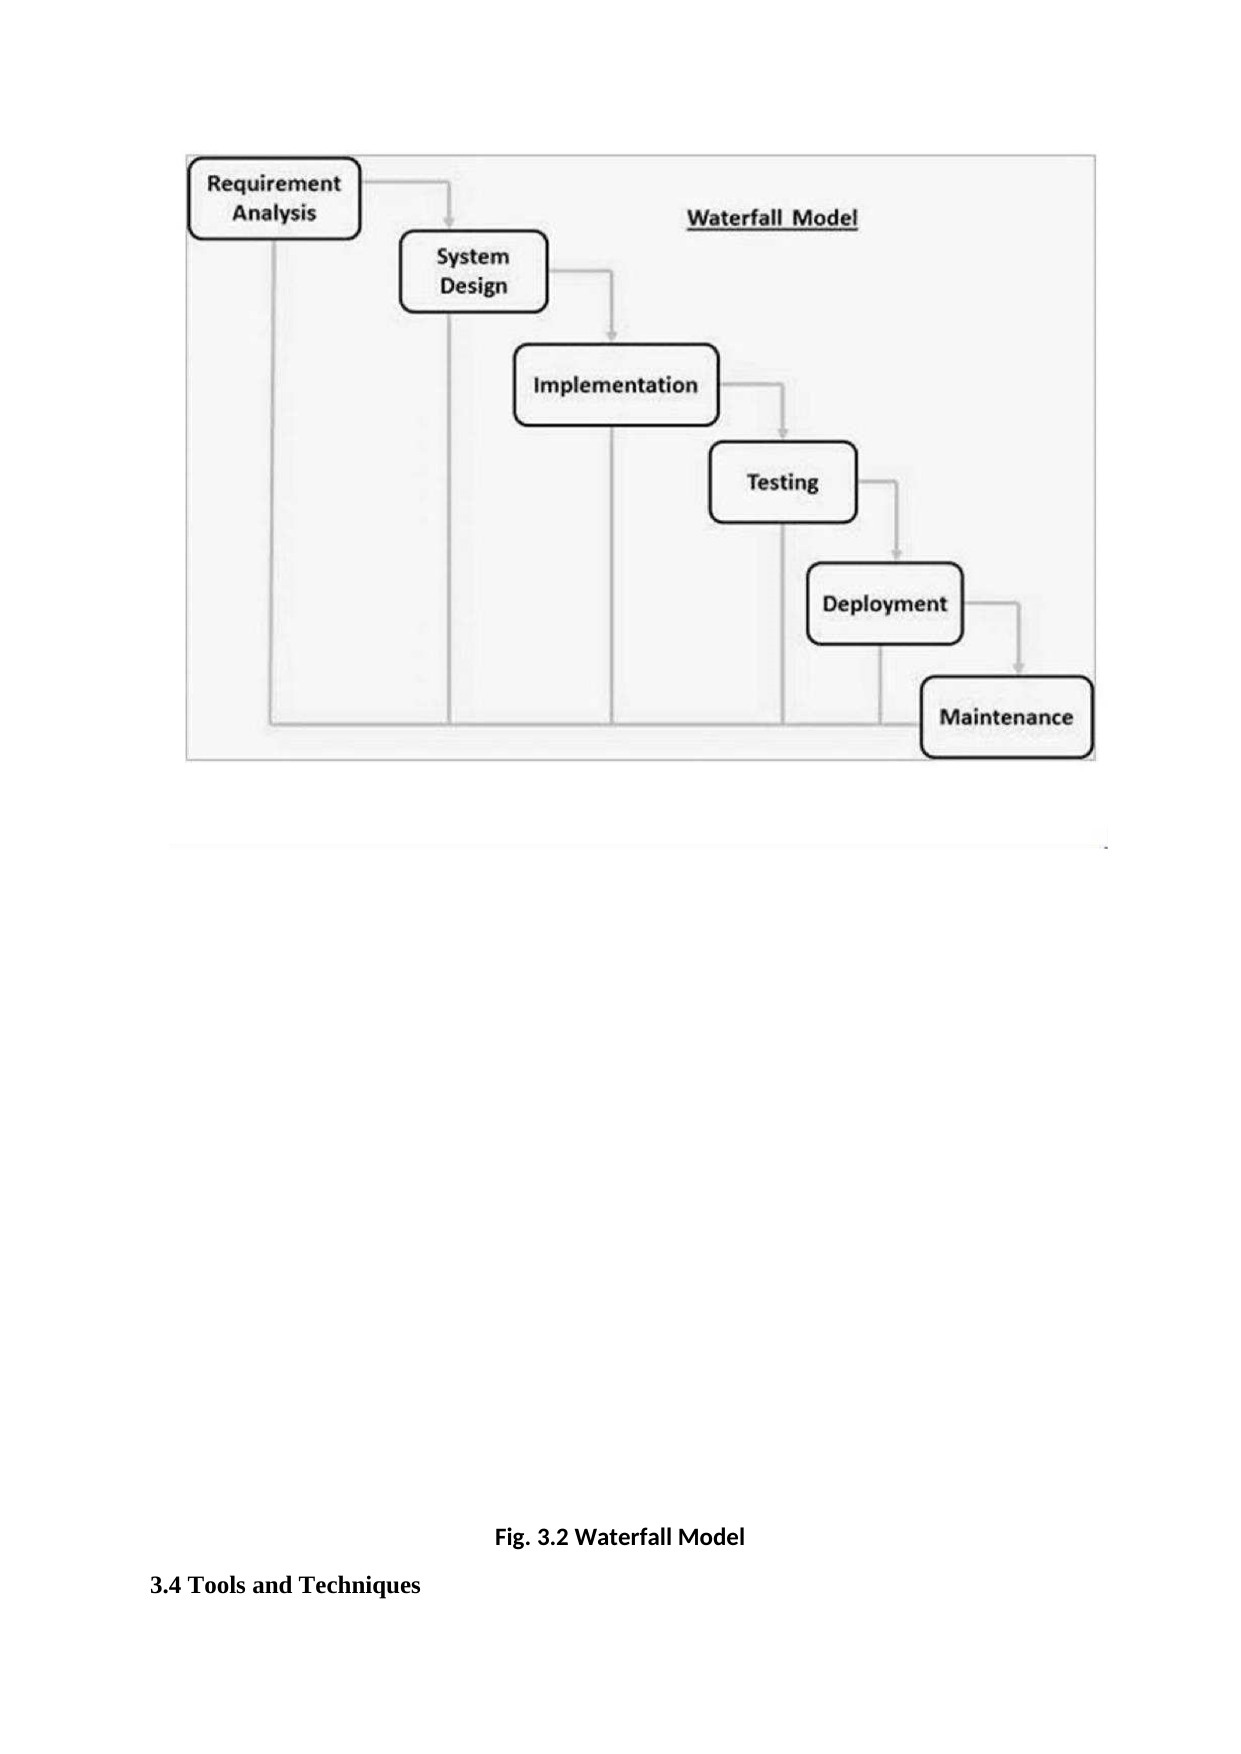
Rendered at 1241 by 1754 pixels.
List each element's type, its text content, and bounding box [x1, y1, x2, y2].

text Fig. 3.2 Waterfall Model [150, 1521, 1090, 1551]
text 3.4 Tools and Techniques [150, 1570, 1090, 1599]
